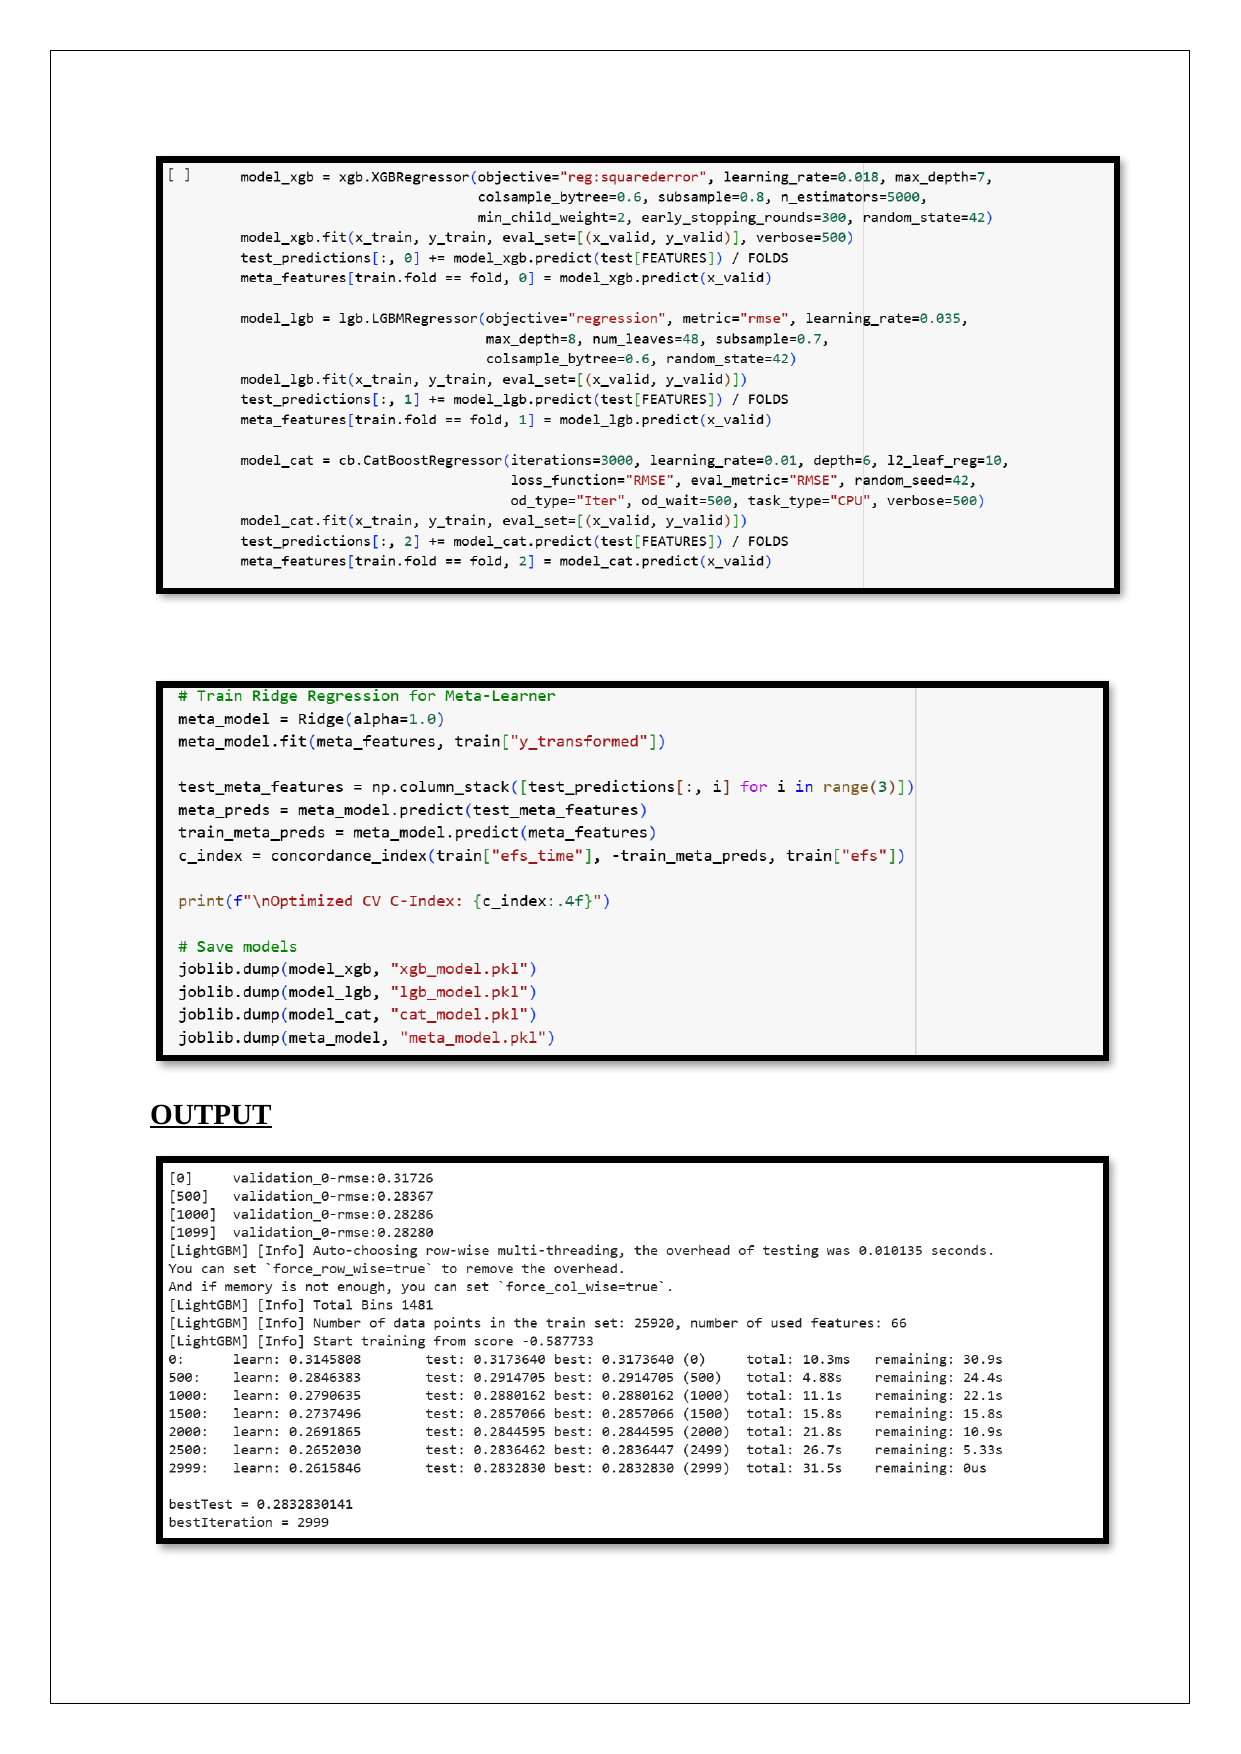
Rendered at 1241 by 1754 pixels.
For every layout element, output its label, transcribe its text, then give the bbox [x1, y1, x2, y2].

text OUTPUT [150, 1097, 1090, 1131]
picture [163, 688, 1103, 1055]
picture [163, 1163, 1103, 1538]
picture [163, 163, 1114, 588]
